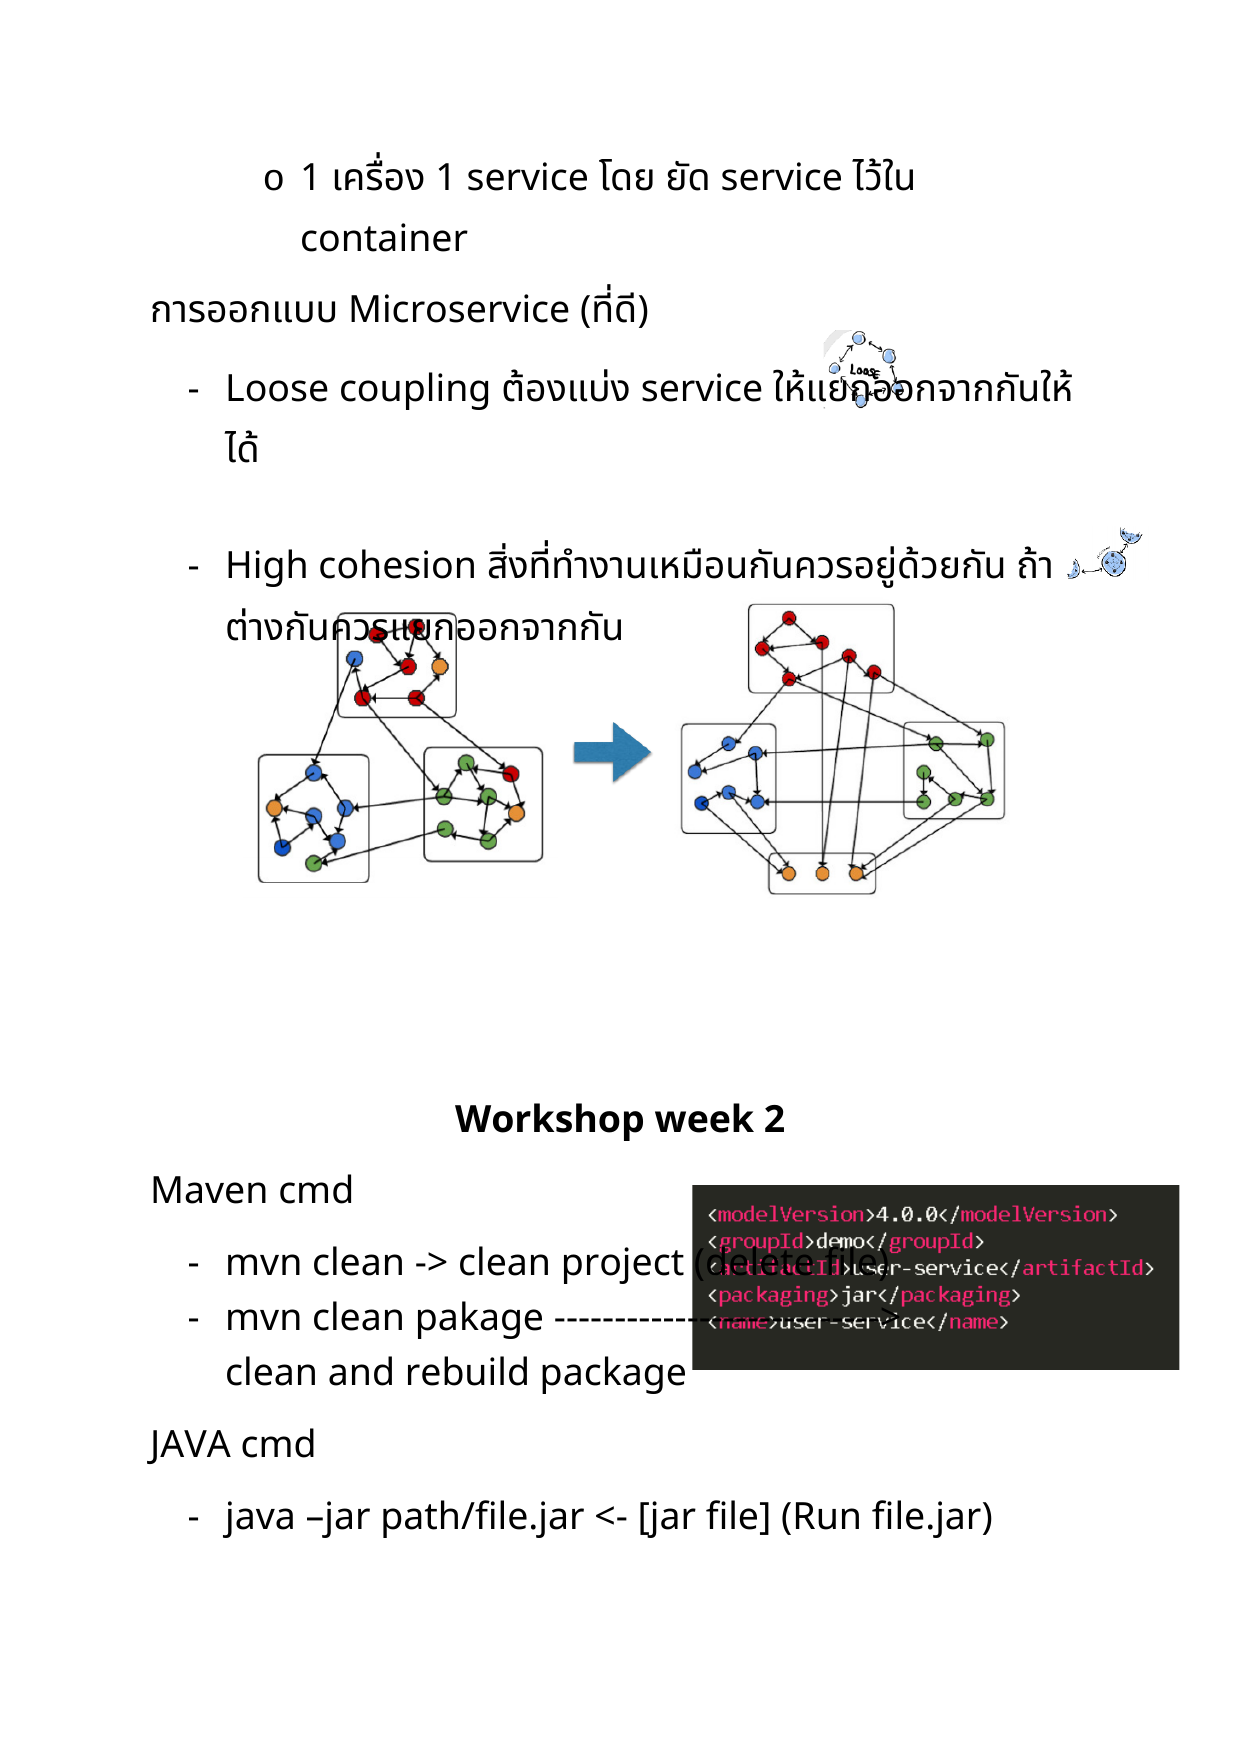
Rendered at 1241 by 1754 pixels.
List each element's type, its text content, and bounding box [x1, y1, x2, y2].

list mvn clean pakage ---------------------------> [187, 1291, 1090, 1342]
picture [1056, 519, 1151, 587]
list clean and rebuild package [225, 1346, 1090, 1397]
list High cohesion สิ่งที่ทำงานเหมือนกันควรอยู่ด้วยกัน ถ้าต่างกันควรแยกออกจากกัน [187, 539, 1090, 657]
text Maven cmd [150, 1164, 1090, 1215]
text JAVA cmd [150, 1417, 1090, 1468]
text Workshop week 2 [150, 1092, 1090, 1143]
picture [823, 340, 907, 361]
text การออกแบบ Microservice (ที่ดี) [150, 283, 1090, 340]
list 1 เครื่อง 1 service โดย ยัด service ไว้ใน container [262, 150, 1090, 262]
list Loose coupling ต้องแบ่ง service ให้แยกออกจากกันให้ได้ [187, 361, 1090, 479]
picture [692, 1185, 1180, 1370]
picture [240, 657, 1021, 971]
list java –jar path/file.jar <- [jar file] (Run file.jar) [187, 1489, 1090, 1540]
list mvn clean -> clean project (delete file) [187, 1235, 1090, 1286]
